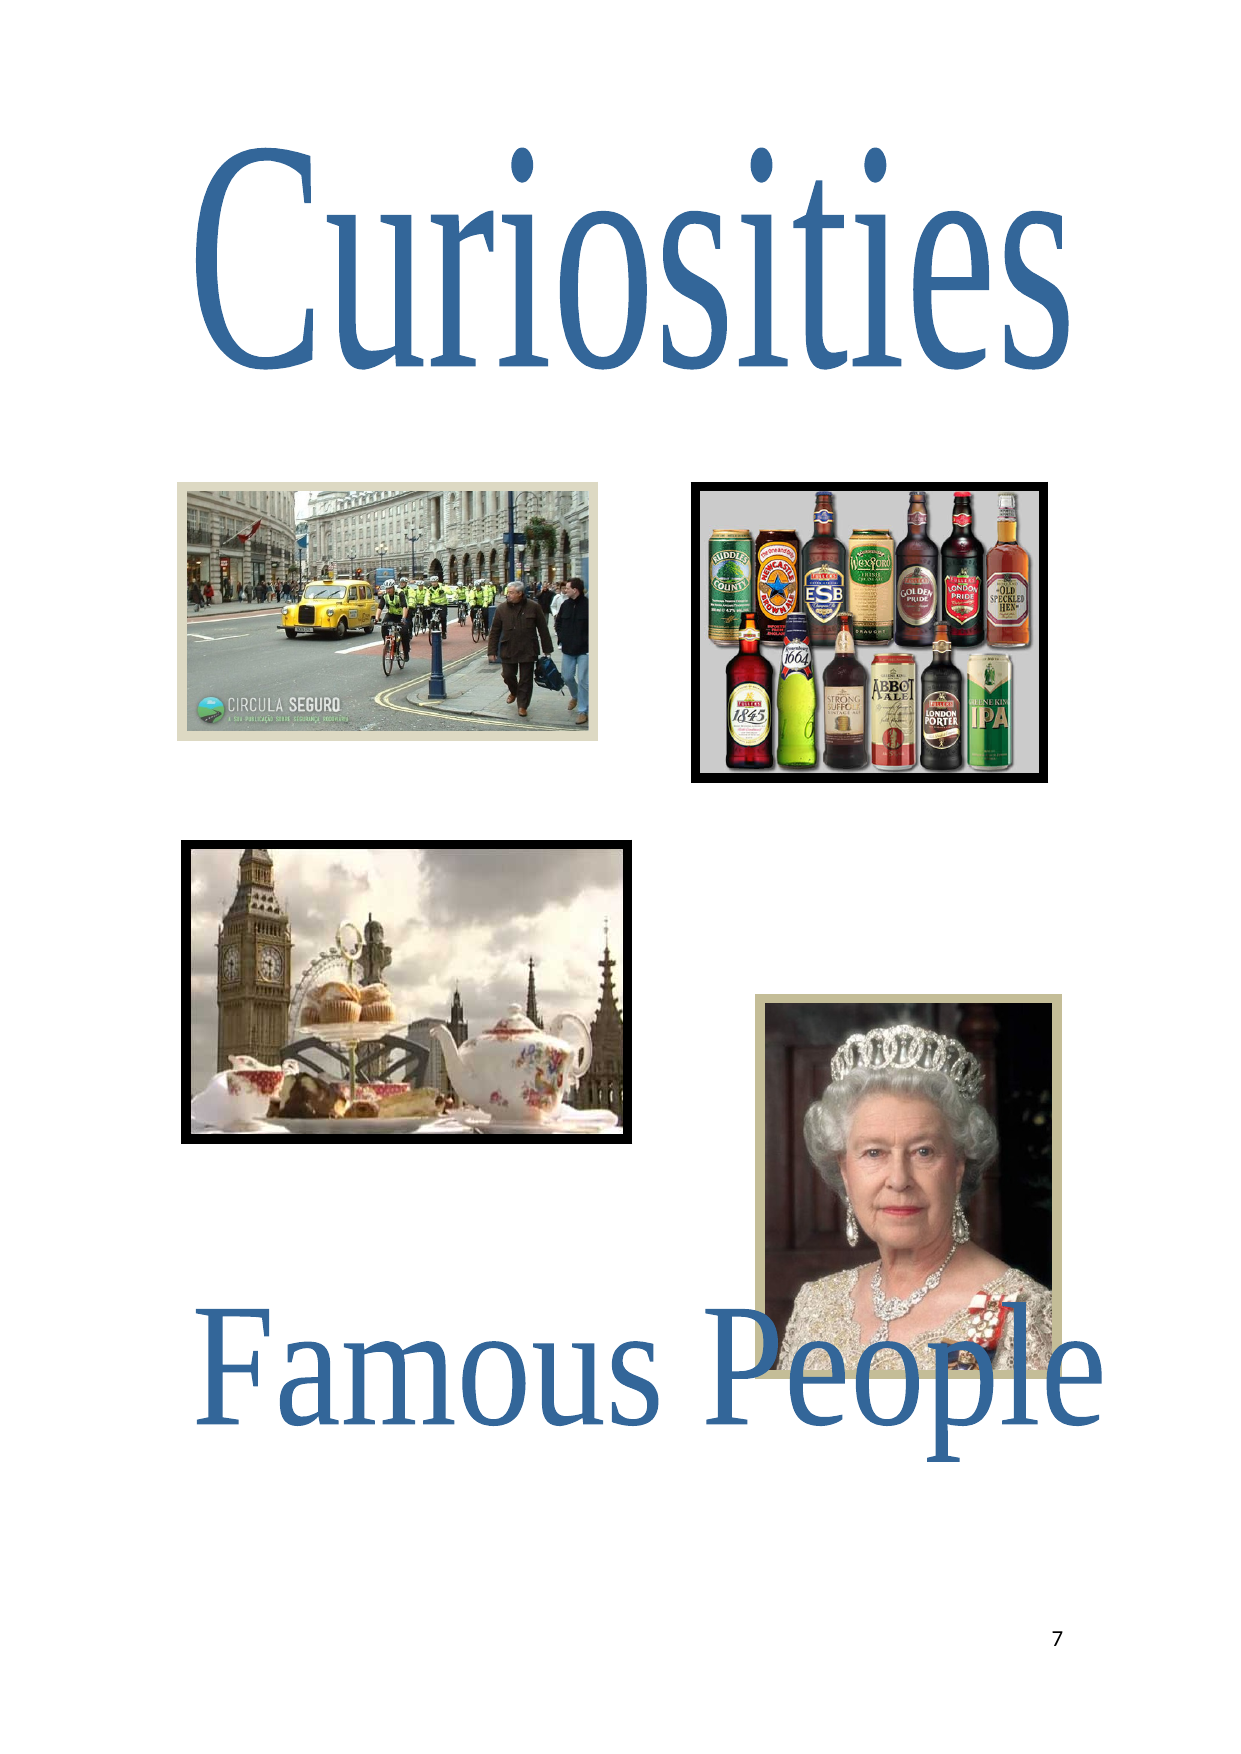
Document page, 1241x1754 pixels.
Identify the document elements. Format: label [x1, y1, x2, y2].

picture [804, 1349, 832, 1370]
picture [948, 1351, 979, 1370]
picture [187, 491, 589, 731]
picture [190, 849, 623, 1134]
picture [870, 1349, 905, 1370]
picture [765, 1003, 1052, 1370]
picture [700, 491, 1039, 773]
